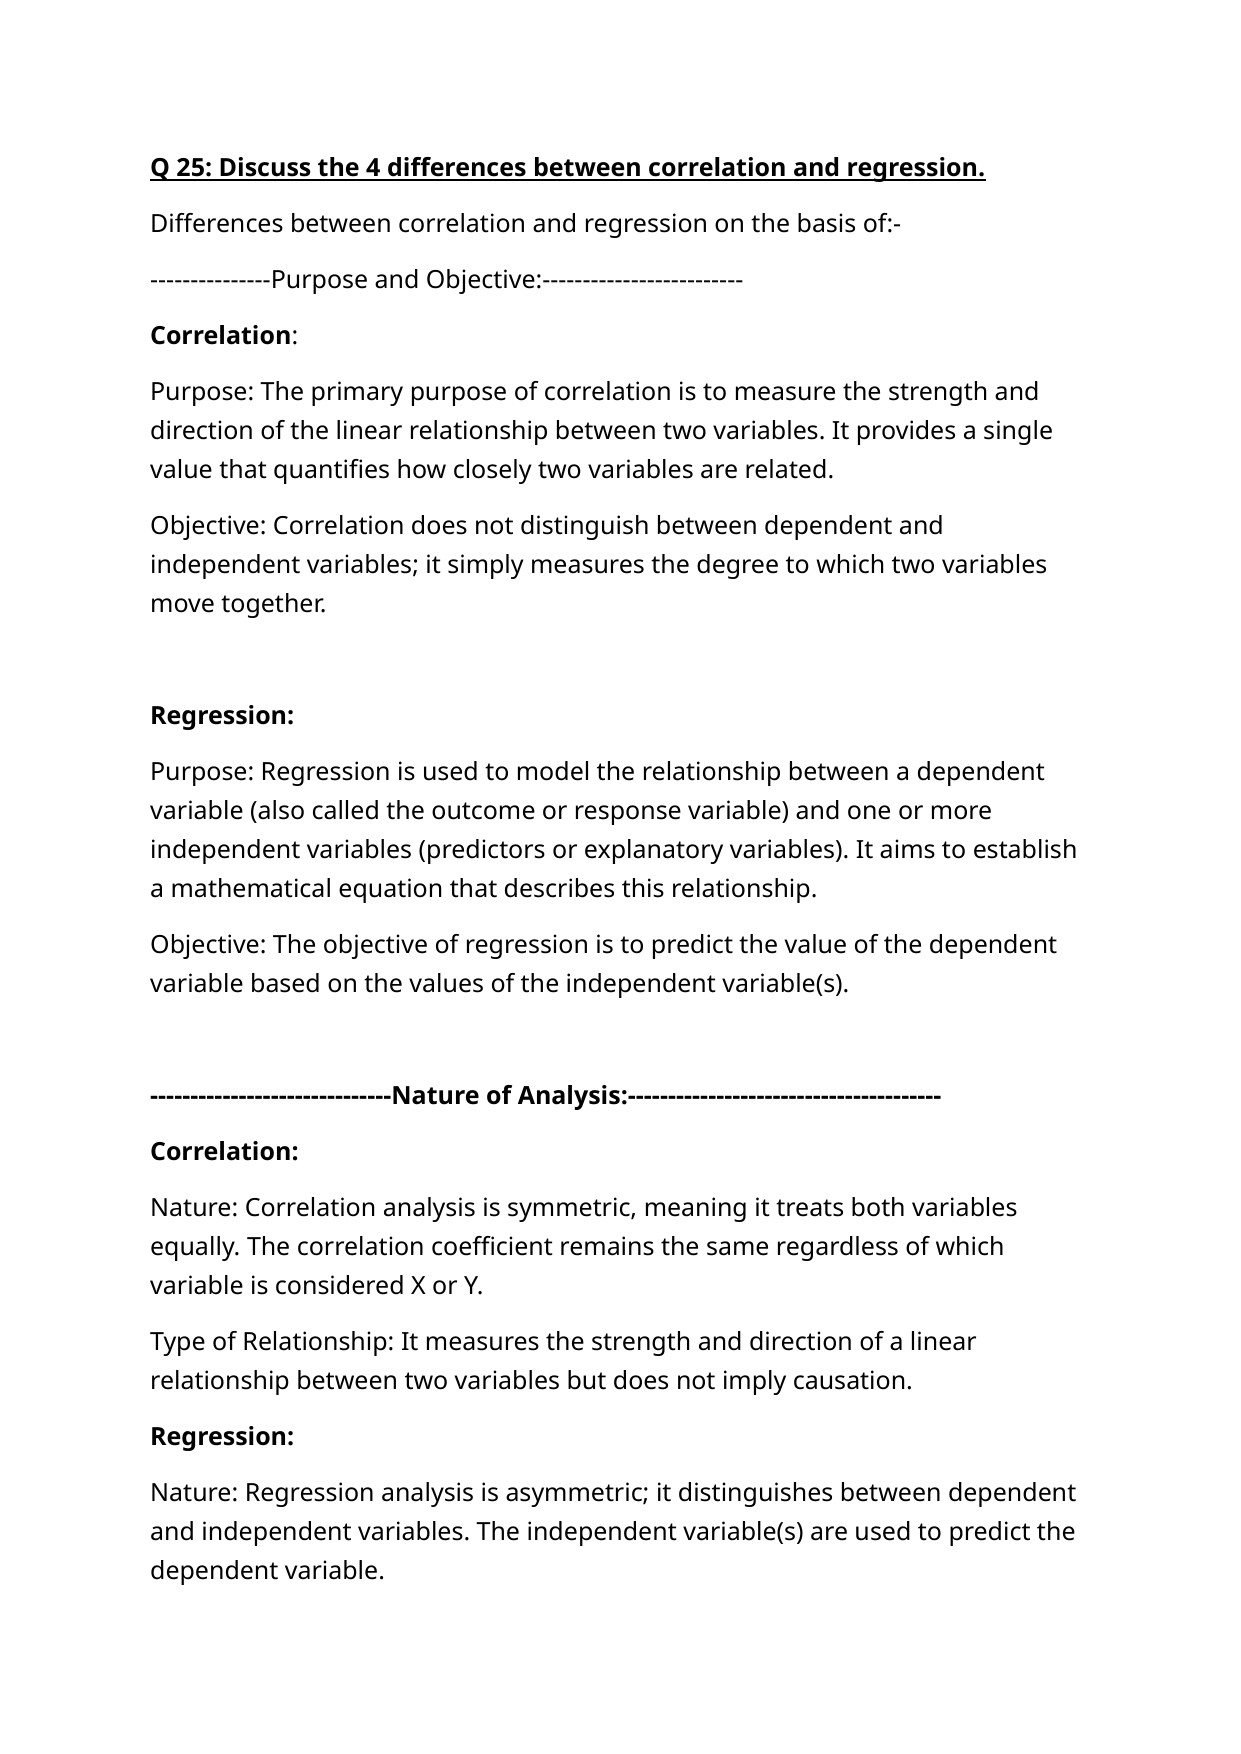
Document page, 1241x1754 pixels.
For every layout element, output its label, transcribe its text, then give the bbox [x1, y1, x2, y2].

text Correlation: [150, 1133, 1090, 1167]
text Objective: Correlation does not distinguish between dependent and independent variables; it simply measures the degree to which two variables move together. [150, 507, 1090, 620]
text Type of Relationship: It measures the strength and direction of a linear relationship between two variables but does not imply causation. [150, 1323, 1090, 1397]
text ------------------------------Nature of Analysis:--------------------------------------- [150, 1077, 1090, 1112]
text Purpose: The primary purpose of correlation is to measure the strength and direction of the linear relationship between two variables. It provides a single value that quantifies how closely two variables are related. [150, 373, 1090, 486]
text ---------------Purpose and Objective:------------------------- [150, 262, 1090, 296]
text Nature: Regression analysis is asymmetric; it distinguishes between dependent and independent variables. The independent variable(s) are used to predict the dependent variable. [150, 1474, 1090, 1587]
text Correlation: [150, 317, 1090, 352]
text Regression: [150, 1418, 1090, 1452]
text Q 25: Discuss the 4 differences between correlation and regression. [150, 150, 1090, 184]
text Differences between correlation and regression on the basis of:- [150, 206, 1090, 240]
text Regression: [150, 697, 1090, 732]
text Objective: The objective of regression is to predict the value of the dependent variable based on the values of the independent variable(s). [150, 927, 1090, 1000]
text Nature: Correlation analysis is symmetric, meaning it treats both variables equally. The correlation coefficient remains the same regardless of which variable is considered X or Y. [150, 1189, 1090, 1302]
text Purpose: Regression is used to model the relationship between a dependent variable (also called the outcome or response variable) and one or more independent variables (predictors or explanatory variables). It aims to establish a mathematical equation that describes this relationship. [150, 753, 1090, 905]
